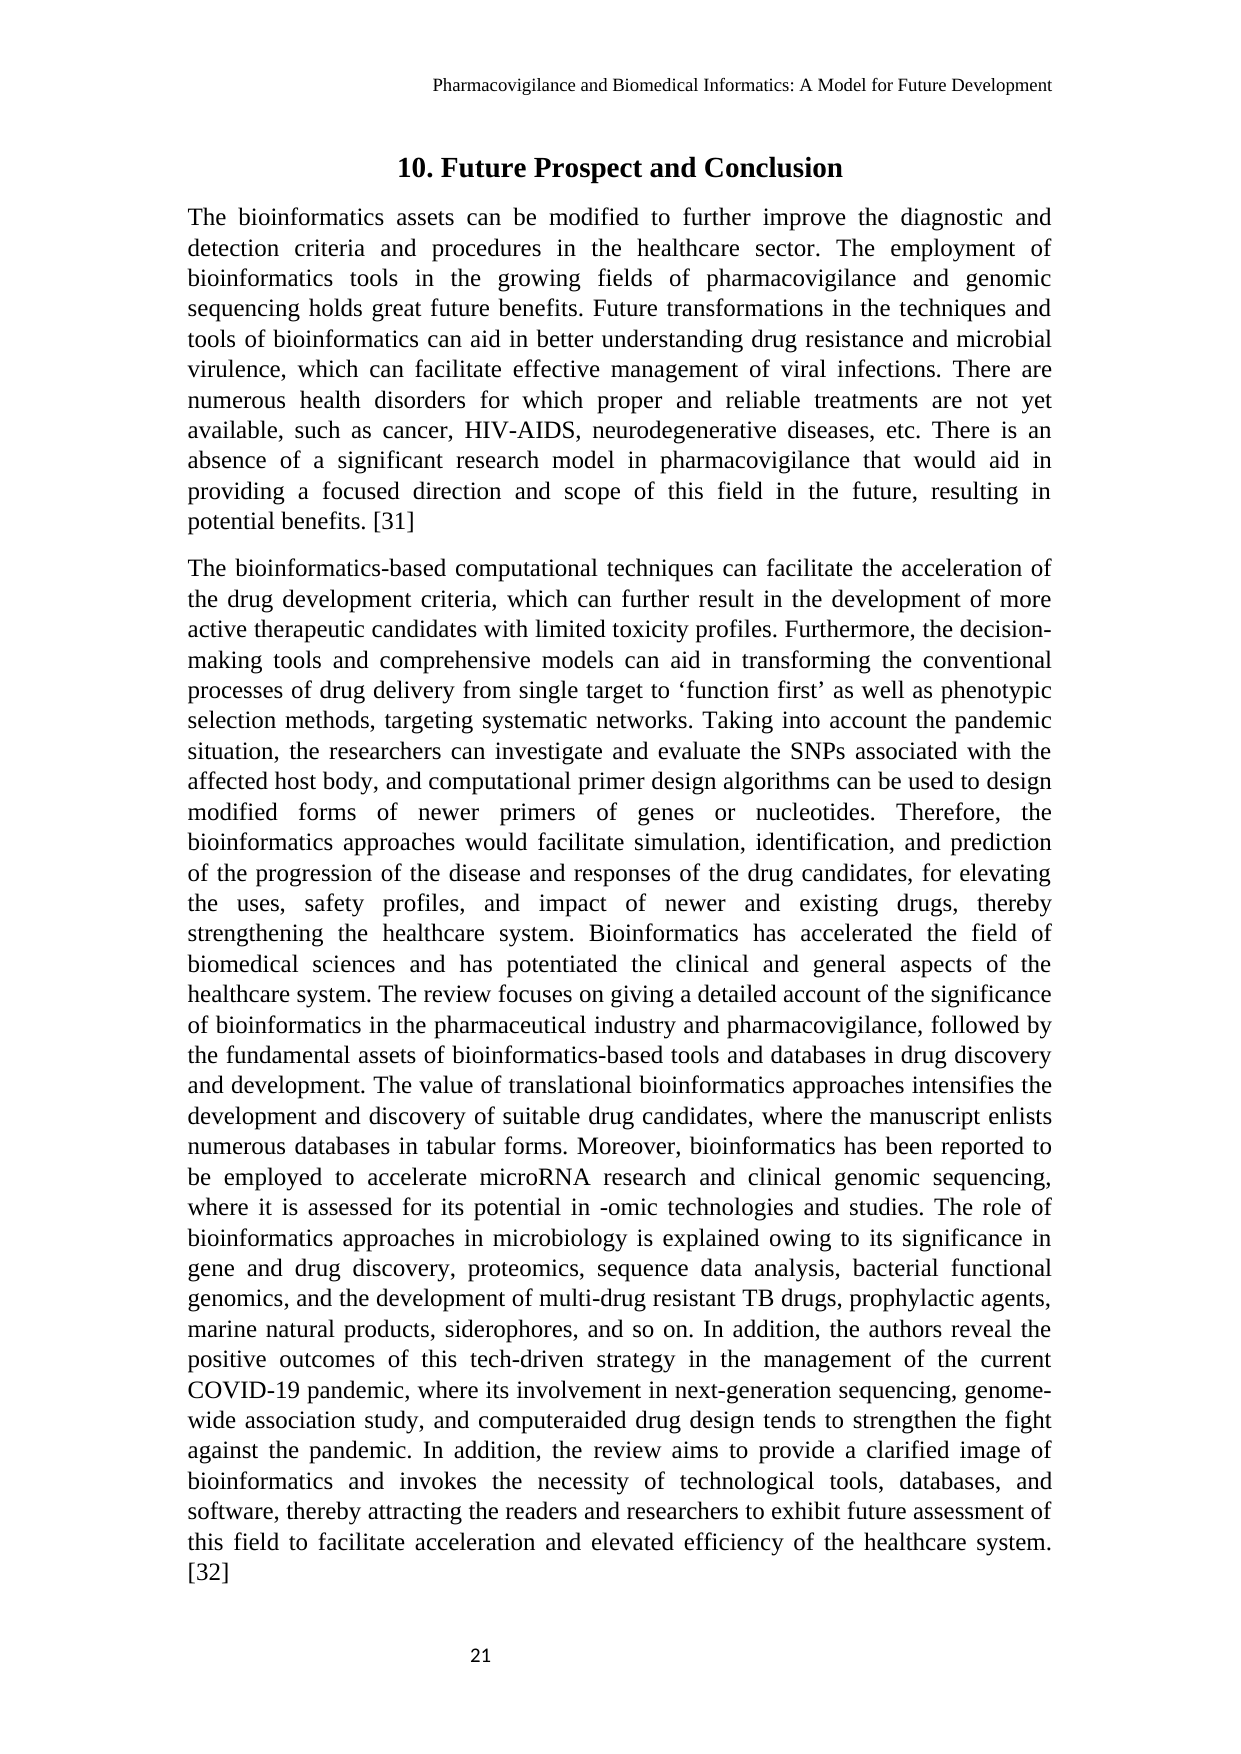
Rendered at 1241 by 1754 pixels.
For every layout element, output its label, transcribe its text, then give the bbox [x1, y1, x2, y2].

list Future Prospect and Conclusion [187, 150, 1053, 183]
text The bioinformatics-based computational techniques can facilitate the acceleration of the drug development criteria, which can further result in the development of more active therapeutic candidates with limited toxicity profiles. Furthermore, the decision-making tools and comprehensive models can aid in transforming the conventional processes of drug delivery from single target to ‘function first’ as well as phenotypic selection methods, targeting systematic networks. Taking into account the pandemic situation, the researchers can investigate and evaluate the SNPs associated with the affected host body, and computational primer design algorithms can be used to design modified forms of newer primers of genes or nucleotides. Therefore, the bioinformatics approaches would facilitate simulation, identification, and prediction of the progression of the disease and responses of the drug candidates, for elevating the uses, safety profiles, and impact of newer and existing drugs, thereby strengthening the healthcare system. Bioinformatics has accelerated the field of biomedical sciences and has potentiated the clinical and general aspects of the healthcare system. The review focuses on giving a detailed account of the significance of bioinformatics in the pharmaceutical industry and pharmacovigilance, followed by the fundamental assets of bioinformatics-based tools and databases in drug discovery and development. The value of translational bioinformatics approaches intensifies the development and discovery of suitable drug candidates, where the manuscript enlists numerous databases in tabular forms. Moreover, bioinformatics has been reported to be employed to accelerate microRNA research and clinical genomic sequencing, where it is assessed for its potential in -omic technologies and studies. The role of bioinformatics approaches in microbiology is explained owing to its significance in gene and drug discovery, proteomics, sequence data analysis, bacterial functional genomics, and the development of multi-drug resistant TB drugs, prophylactic agents, marine natural products, siderophores, and so on. In addition, the authors reveal the positive outcomes of this tech-driven strategy in the management of the current COVID-19 pandemic, where its involvement in next-generation sequencing, genome-wide association study, and computeraided drug design tends to strengthen the fight against the pandemic. In addition, the review aims to provide a clarified image of bioinformatics and invokes the necessity of technological tools, databases, and software, thereby attracting the readers and researchers to exhibit future assessment of this field to facilitate acceleration and elevated efficiency of the healthcare system.[32] [187, 553, 1053, 1586]
text The bioinformatics assets can be modified to further improve the diagnostic and detection criteria and procedures in the healthcare sector. The employment of bioinformatics tools in the growing fields of pharmacovigilance and genomic sequencing holds great future benefits. Future transformations in the techniques and tools of bioinformatics can aid in better understanding drug resistance and microbial virulence, which can facilitate effective management of viral infections. There are numerous health disorders for which proper and reliable treatments are not yet available, such as cancer, HIV-AIDS, neurodegenerative diseases, etc. There is an absence of a significant research model in pharmacovigilance that would aid in providing a focused direction and scope of this field in the future, resulting in potential benefits. [31] [187, 202, 1053, 535]
